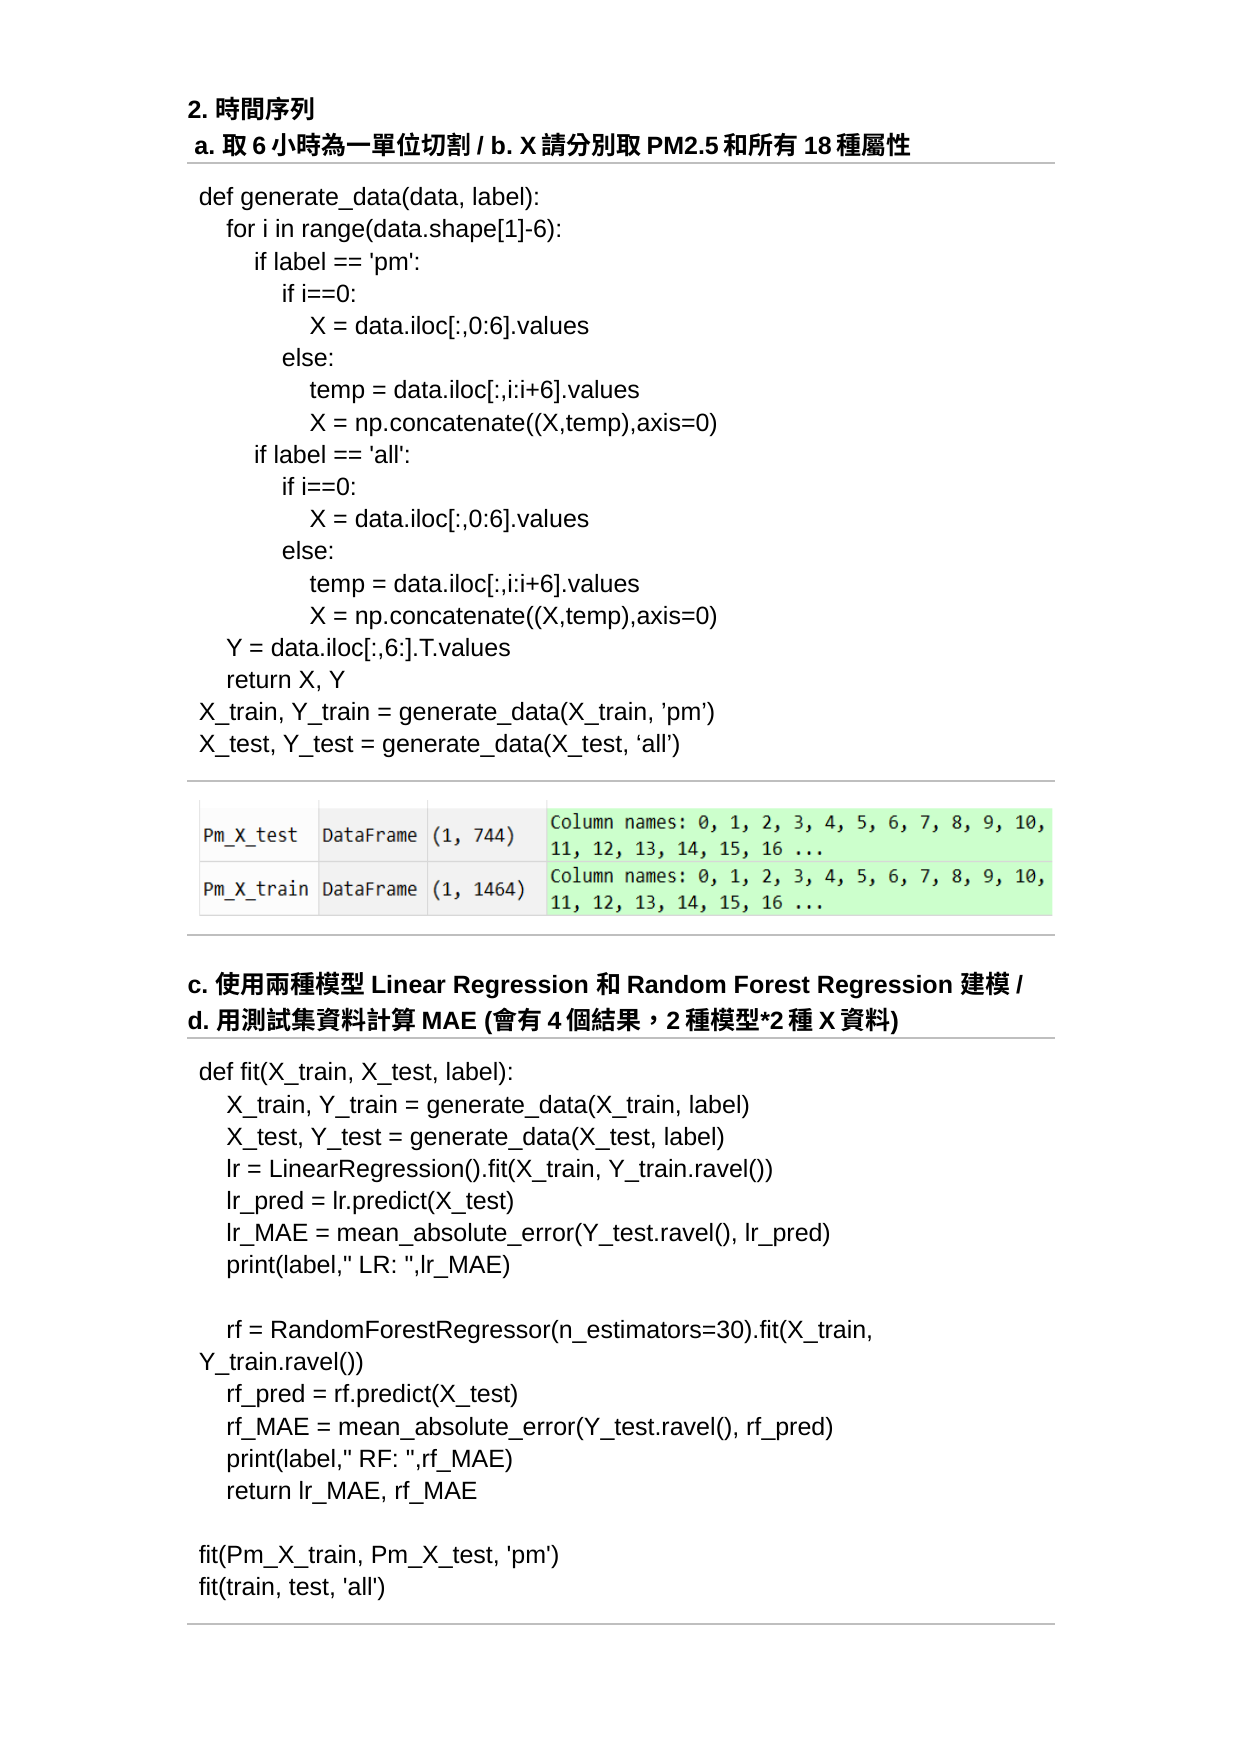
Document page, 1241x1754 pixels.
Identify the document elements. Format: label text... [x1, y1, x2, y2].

table_header def fit(X_train, X_test, label): X_train, Y_train = generate_data(X_train, label) X_test, Y_test = generate_data(X_test, label) lr = LinearRegression().fit(X_train, Y_train.ravel()) lr_pred = lr.predict(X_test) lr_MAE = mean_absolute_error(Y_test.ravel(), lr_pred) print(label," LR: ",lr_MAE) rf = RandomForestRegressor(n_estimators=30).fit(X_train, Y_train.ravel()) rf_pred = rf.predict(X_test) rf_MAE = mean_absolute_error(Y_test.ravel(), rf_pred) print(label," RF: ",rf_MAE) return lr_MAE, rf_MAE fit(Pm_X_train, Pm_X_test, 'pm') fit(train, test, 'all') [187, 1039, 1055, 1623]
text c. 使用兩種模型 Linear Regression 和 Random Forest Regression 建模 / [187, 964, 1117, 1001]
table_cell [187, 782, 1055, 934]
text a. 取6小時為一單位切割 / b. X請分別取PM2.5和所有18種屬性 [187, 126, 1132, 162]
picture [198, 800, 1053, 916]
text d. 用測試集資料計算MAE (會有4個結果，2種模型*2種X資料) [187, 1001, 1117, 1037]
table_header def generate_data(data, label): for i in range(data.shape[1]-6): if label == 'pm': if i==0: X = data.iloc[:,0:6].values else: temp = data.iloc[:,i:i+6].values X = np.concatenate((X,temp),axis=0) if label == 'all': if i==0: X = data.iloc[:,0:6].values else: temp = data.iloc[:,i:i+6].values X = np.concatenate((X,temp),axis=0) Y = data.iloc[:,6:].T.values return X, Y X_train, Y_train = generate_data(X_train, ’pm’) X_test, Y_test = generate_data(X_test, ‘all’) [187, 164, 1055, 780]
text 2. 時間序列 [187, 89, 1132, 126]
